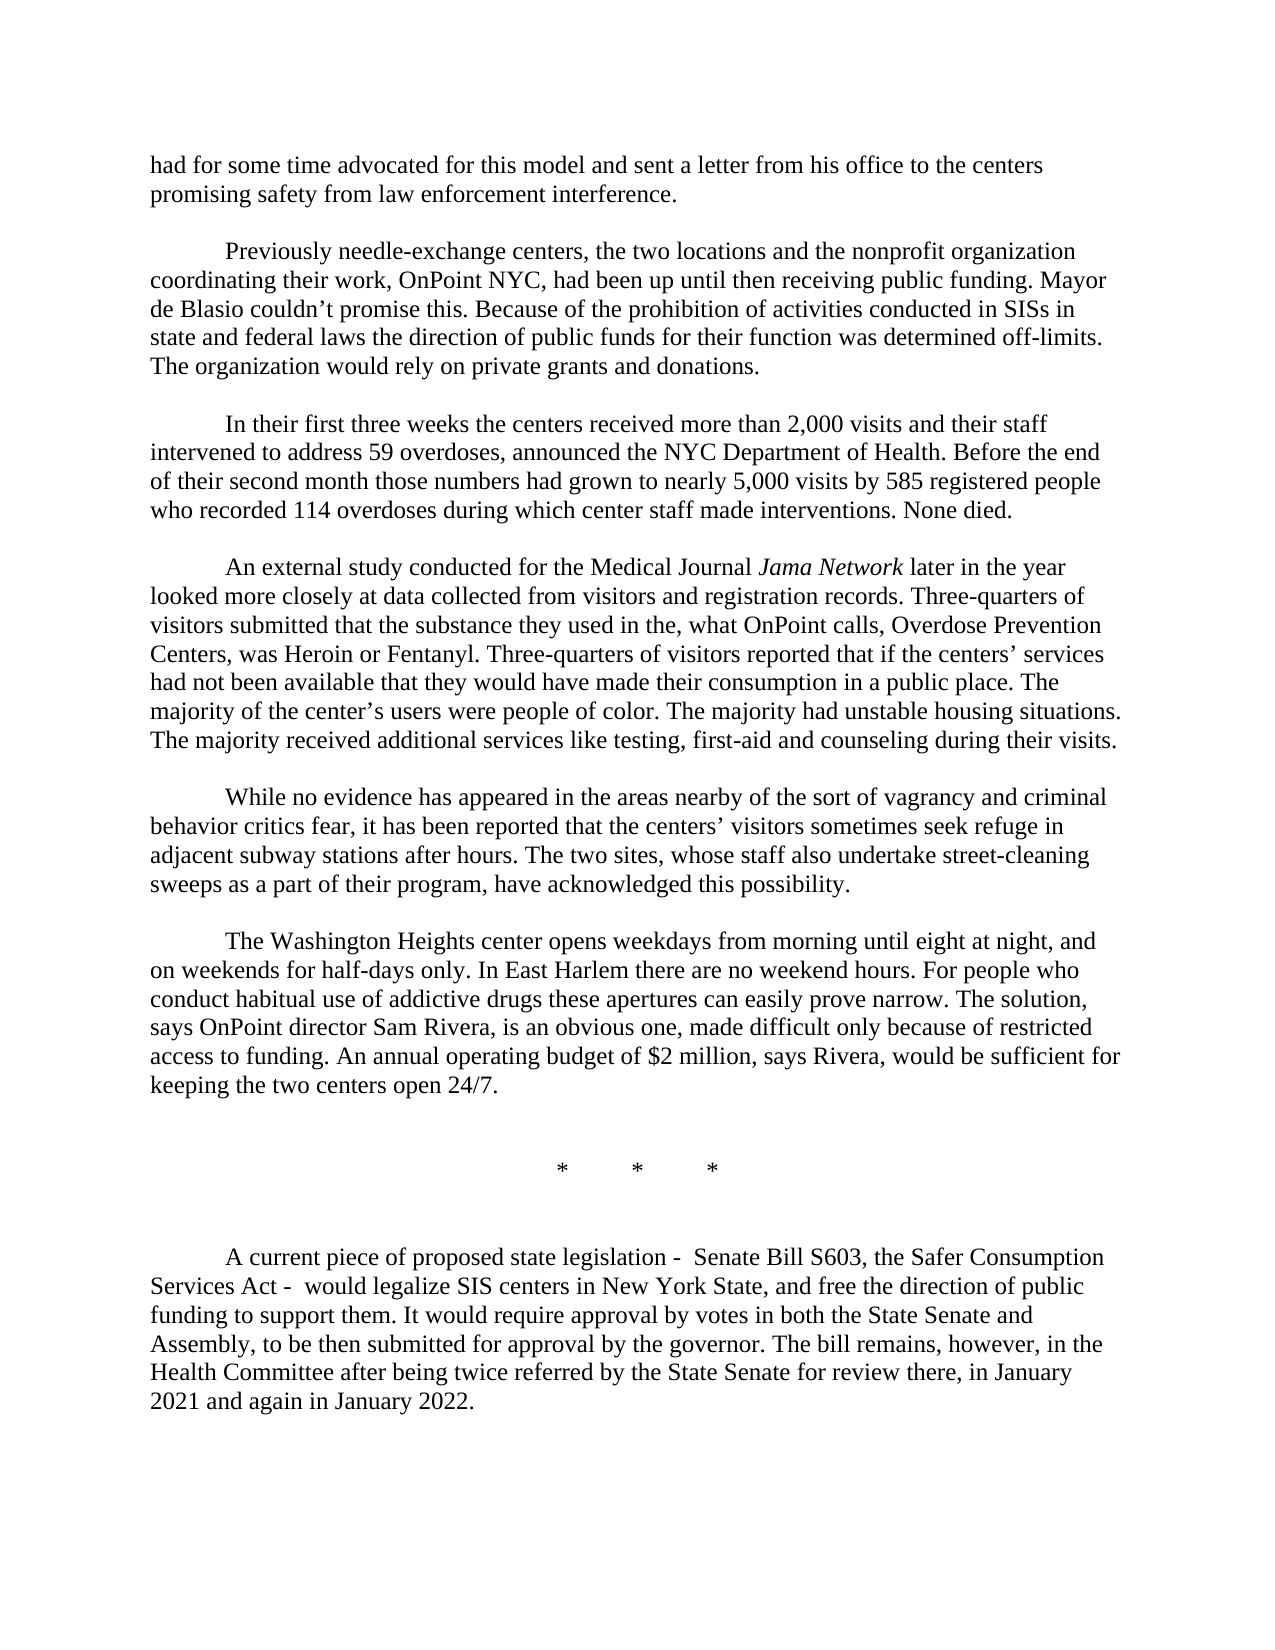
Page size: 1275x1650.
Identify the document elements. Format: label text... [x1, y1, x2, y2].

text In their first three weeks the centers received more than 2,000 visits and their staff intervened to address 59 overdoses, announced the NYC Department of Health. Before the end of their second month those numbers had grown to nearly 5,000 visits by 585 registered people who recorded 114 overdoses during which center staff made interventions. None died. [150, 409, 1125, 524]
text Previously needle-exchange centers, the two locations and the nonprofit organization coordinating their work, OnPoint NYC, had been up until then receiving public funding. Mayor de Blasio couldn’t promise this. Because of the prohibition of activities conducted in SISs in state and federal laws the direction of public funds for their function was determined off-limits. The organization would rely on private grants and donations. [150, 236, 1125, 380]
text The Washington Heights center opens weekdays from morning until eight at night, and on weekends for half-days only. In East Harlem there are no weekend hours. For people who conduct habitual use of addictive drugs these apertures can easily prove narrow. The solution, says OnPoint director Sam Rivera, is an obvious one, made difficult only because of restricted access to funding. An annual operating budget of $2 million, says Rivera, would be sufficient for keeping the two centers open 24/7. [150, 926, 1125, 1099]
subtitle A current piece of proposed state legislation - Senate Bill S603, the Safer Consumption Services Act - would legalize SIS centers in New York State, and free the direction of public funding to support them. It would require approval by votes in both the State Senate and Assembly, to be then submitted for approval by the governor. The bill remains, however, in the Health Committee after being twice referred by the State Senate for review there, in January 2021 and again in January 2022. [150, 1242, 1125, 1415]
text While no evidence has appeared in the areas nearby of the sort of vagrancy and criminal behavior critics fear, it has been reported that the centers’ visitors sometimes seek refuge in adjacent subway stations after hours. The two sites, whose staff also undertake street-cleaning sweeps as a part of their program, have acknowledged this possibility. [150, 782, 1125, 897]
text * * * [150, 1156, 1125, 1185]
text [150, 150, 1125, 207]
text An external study conducted for the Medical Journal Jama Network later in the year looked more closely at data collected from visitors and registration records. Three-quarters of visitors submitted that the substance they used in the, what OnPoint calls, Overdose Prevention Centers, was Heroin or Fentanyl. Three-quarters of visitors reported that if the centers’ services had not been available that they would have made their consumption in a public place. The majority of the center’s users were people of color. The majority had unstable housing situations. The majority received additional services like testing, first-aid and counseling during their visits. [150, 552, 1125, 754]
